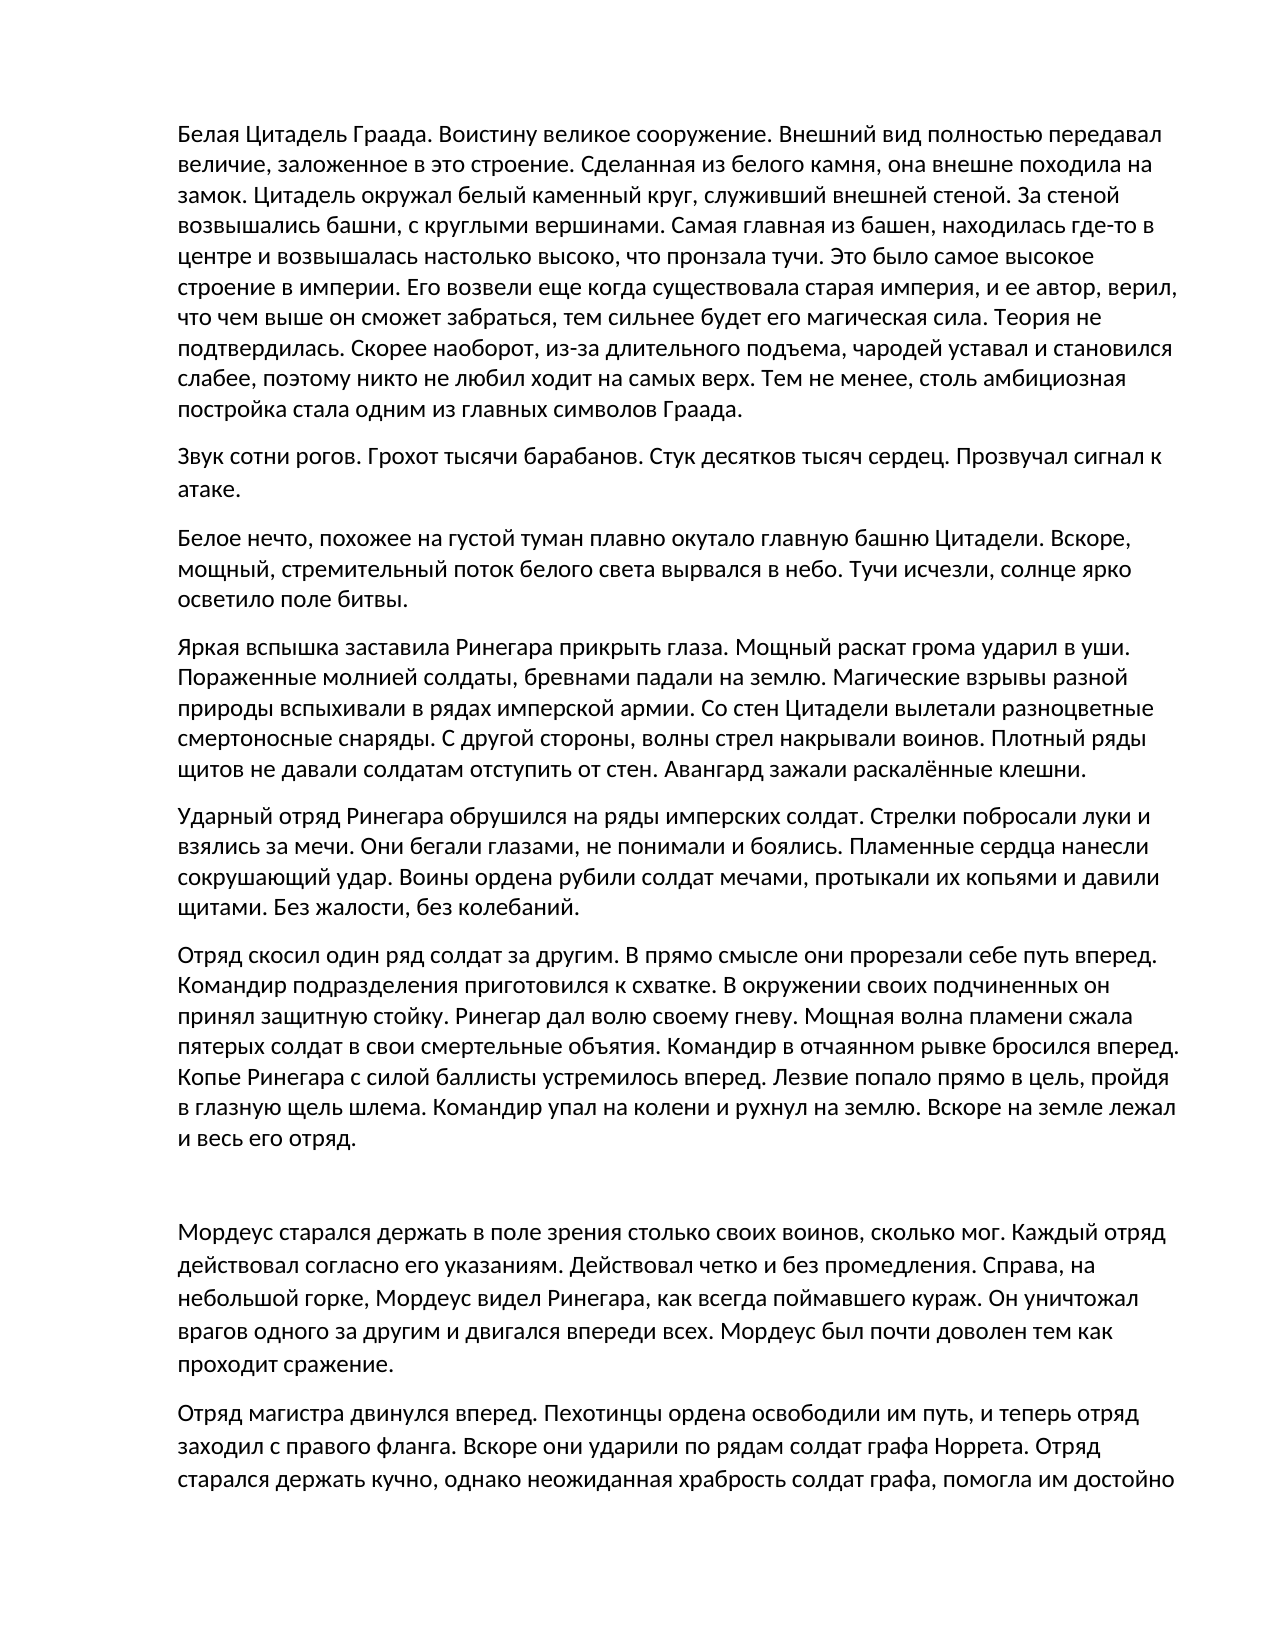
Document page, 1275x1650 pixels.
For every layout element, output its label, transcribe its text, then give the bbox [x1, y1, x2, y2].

text Белое нечто, похожее на густой туман плавно окутало главную башню Цитадели. Вскоре, мощный, стремительный поток белого света вырвался в небо. Тучи исчезли, солнце ярко осветило поле битвы. [177, 522, 1186, 614]
text Звук сотни рогов. Грохот тысячи барабанов. Стук десятков тысяч сердец. Прозвучал сигнал к атаке. [177, 440, 1186, 503]
text Белая Цитадель Граада. Воистину великое сооружение. Внешний вид полностью передавал величие, заложенное в это строение. Сделанная из белого камня, она внешне походила на замок. Цитадель окружал белый каменный круг, служивший внешней стеной. За стеной возвышались башни, с круглыми вершинами. Самая главная из башен, находилась где-то в центре и возвышалась настолько высоко, что пронзала тучи. Это было самое высокое строение в империи. Его возвели еще когда существовала старая империя, и ее автор, верил, что чем выше он сможет забраться, тем сильнее будет его магическая сила. Теория не подтвердилась. Скорее наоборот, из-за длительного подъема, чародей уставал и становился слабее, поэтому никто не любил ходит на самых верх. Тем не менее, столь амбициозная постройка стала одним из главных символов Граада. [177, 118, 1186, 423]
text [177, 1397, 1186, 1494]
text Мордеус старался держать в поле зрения столько своих воинов, сколько мог. Каждый отряд действовал согласно его указаниям. Действовал четко и без промедления. Справа, на небольшой горке, Мордеус видел Ринегара, как всегда поймавшего кураж. Он уничтожал врагов одного за другим и двигался впереди всех. Мордеус был почти доволен тем как проходит сражение. [177, 1216, 1186, 1378]
text Яркая вспышка заставила Ринегара прикрыть глаза. Мощный раскат грома ударил в уши. Пораженные молнией солдаты, бревнами падали на землю. Магические взрывы разной природы вспыхивали в рядах имперской армии. Со стен Цитадели вылетали разноцветные смертоносные снаряды. С другой стороны, волны стрел накрывали воинов. Плотный ряды щитов не давали солдатам отступить от стен. Авангард зажали раскалённые клешни. [177, 631, 1186, 783]
text Отряд скосил один ряд солдат за другим. В прямо смысле они прорезали себе путь вперед. Командир подразделения приготовился к схватке. В окружении своих подчиненных он принял защитную стойку. Ринегар дал волю своему гневу. Мощная волна пламени сжала пятерых солдат в свои смертельные объятия. Командир в отчаянном рывке бросился вперед. Копье Ринегара с силой баллисты устремилось вперед. Лезвие попало прямо в цель, пройдя в глазную щель шлема. Командир упал на колени и рухнул на землю. Вскоре на земле лежал и весь его отряд. [177, 939, 1186, 1152]
text Ударный отряд Ринегара обрушился на ряды имперских солдат. Стрелки побросали луки и взялись за мечи. Они бегали глазами, не понимали и боялись. Пламенные сердца нанесли сокрушающий удар. Воины ордена рубили солдат мечами, протыкали их копьями и давили щитами. Без жалости, без колебаний. [177, 800, 1186, 922]
